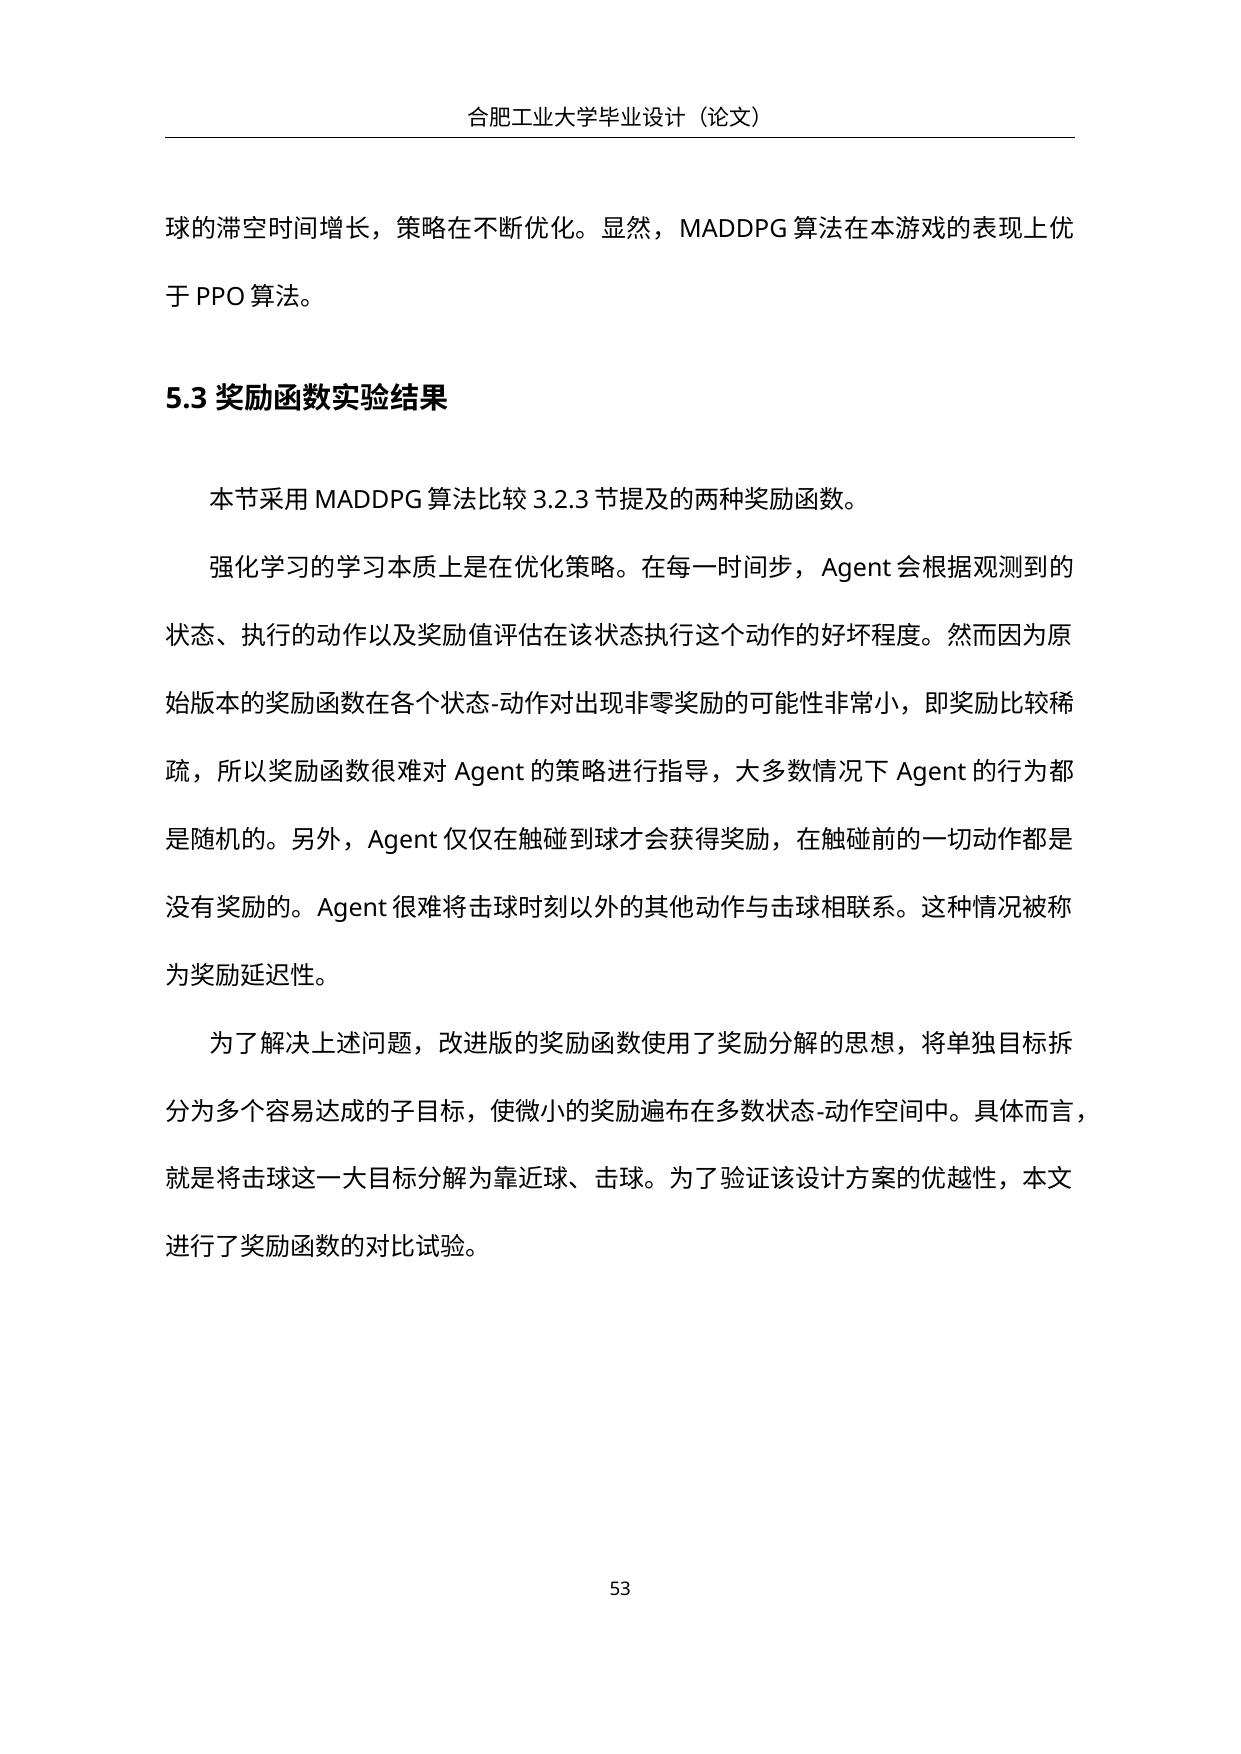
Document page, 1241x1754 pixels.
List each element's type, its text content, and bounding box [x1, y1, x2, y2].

text 强化学习的学习本质上是在优化策略。在每一时间步，Agent会根据观测到的状态、执行的动作以及奖励值评估在该状态执行这个动作的好坏程度。然而因为原始版本的奖励函数在各个状态-动作对出现非零奖励的可能性非常小，即奖励比较稀疏，所以奖励函数很难对Agent的策略进行指导，大多数情况下Agent的行为都是随机的。另外，Agent仅仅在触碰到球才会获得奖励，在触碰前的一切动作都是没有奖励的。Agent很难将击球时刻以外的其他动作与击球相联系。这种情况被称为奖励延迟性。 [165, 532, 1075, 1007]
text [165, 192, 1075, 328]
subtitle 5.3 奖励函数实验结果 [165, 362, 1075, 430]
text 本节采用MADDPG算法比较3.2.3节提及的两种奖励函数。 [165, 464, 1075, 532]
text 为了解决上述问题，改进版的奖励函数使用了奖励分解的思想，将单独目标拆分为多个容易达成的子目标，使微小的奖励遍布在多数状态-动作空间中。具体而言，就是将击球这一大目标分解为靠近球、击球。为了验证该设计方案的优越性，本文进行了奖励函数的对比试验。 [165, 1007, 1075, 1279]
